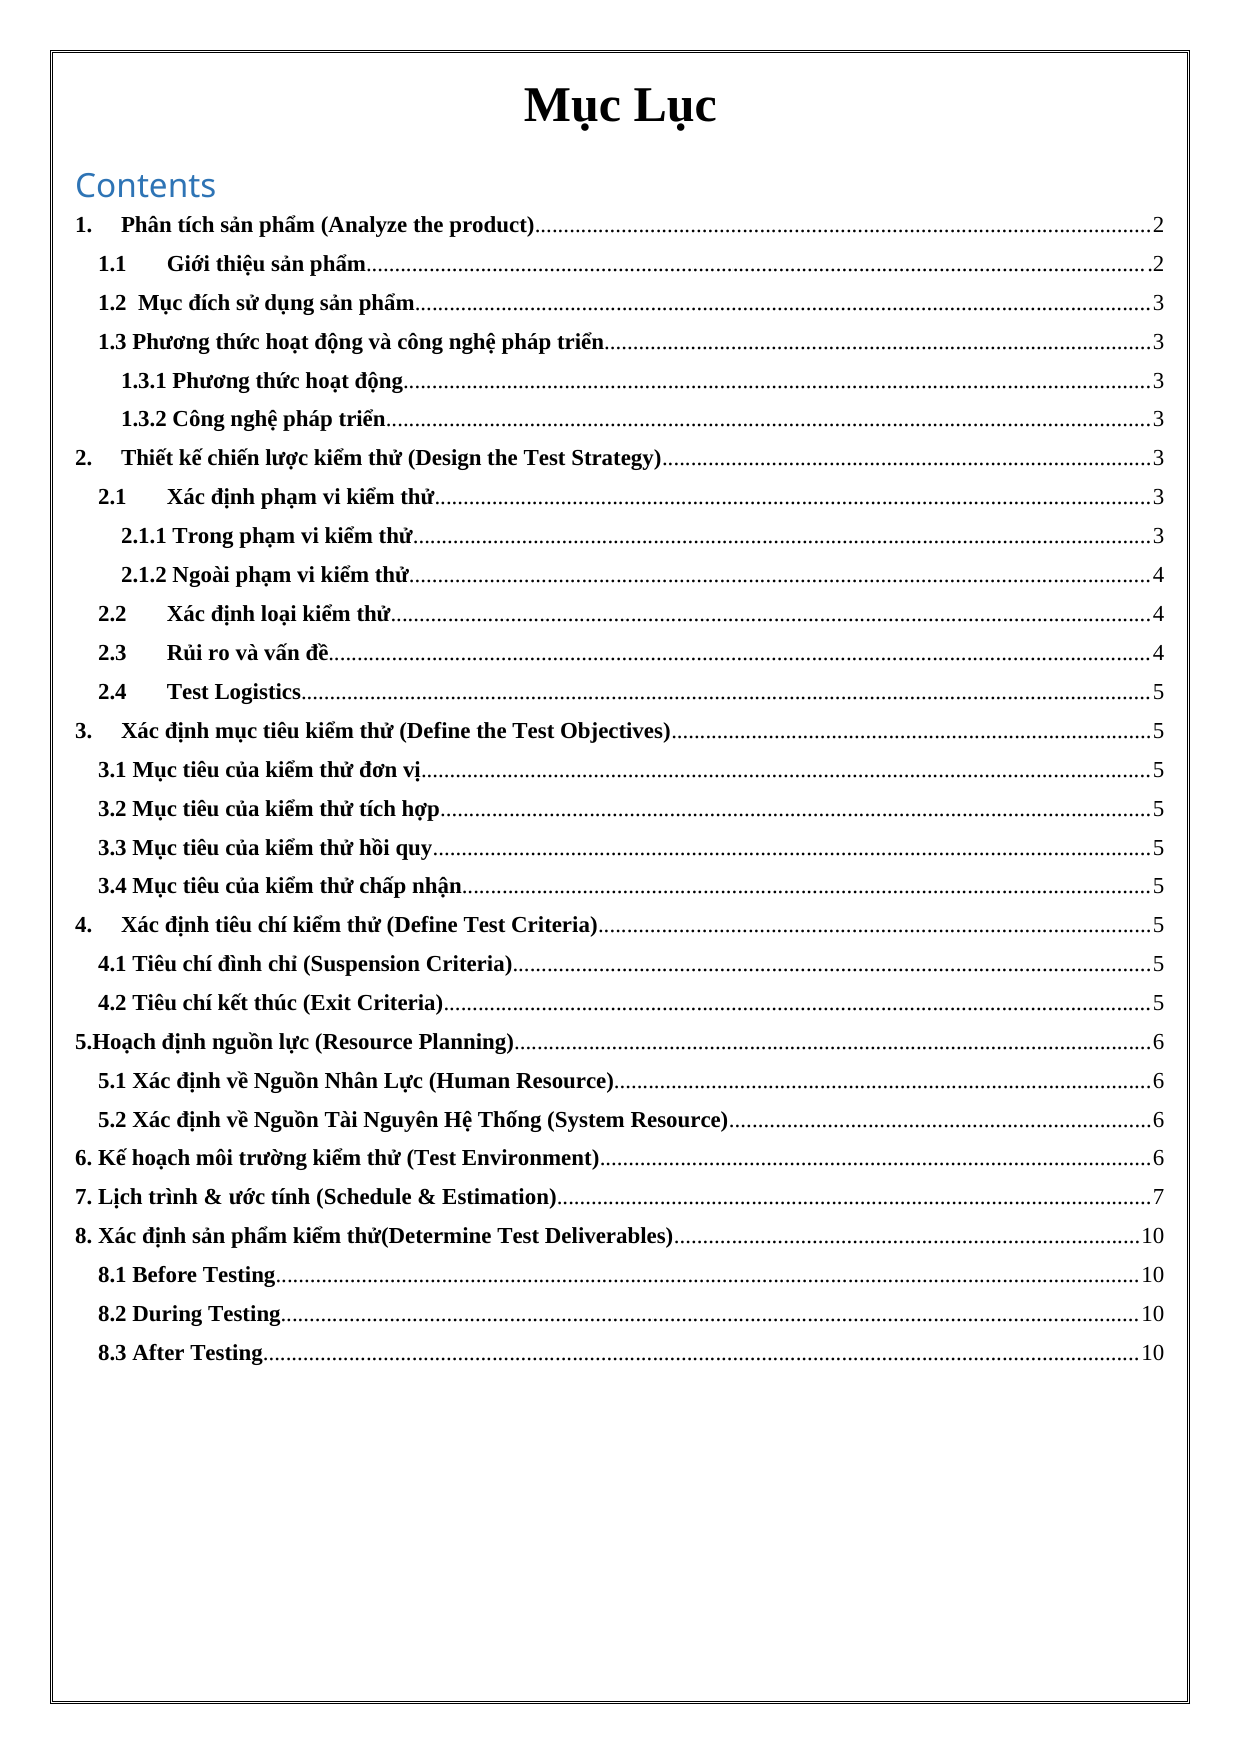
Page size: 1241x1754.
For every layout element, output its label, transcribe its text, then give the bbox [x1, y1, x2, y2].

text Mục Lục [75, 75, 1165, 132]
